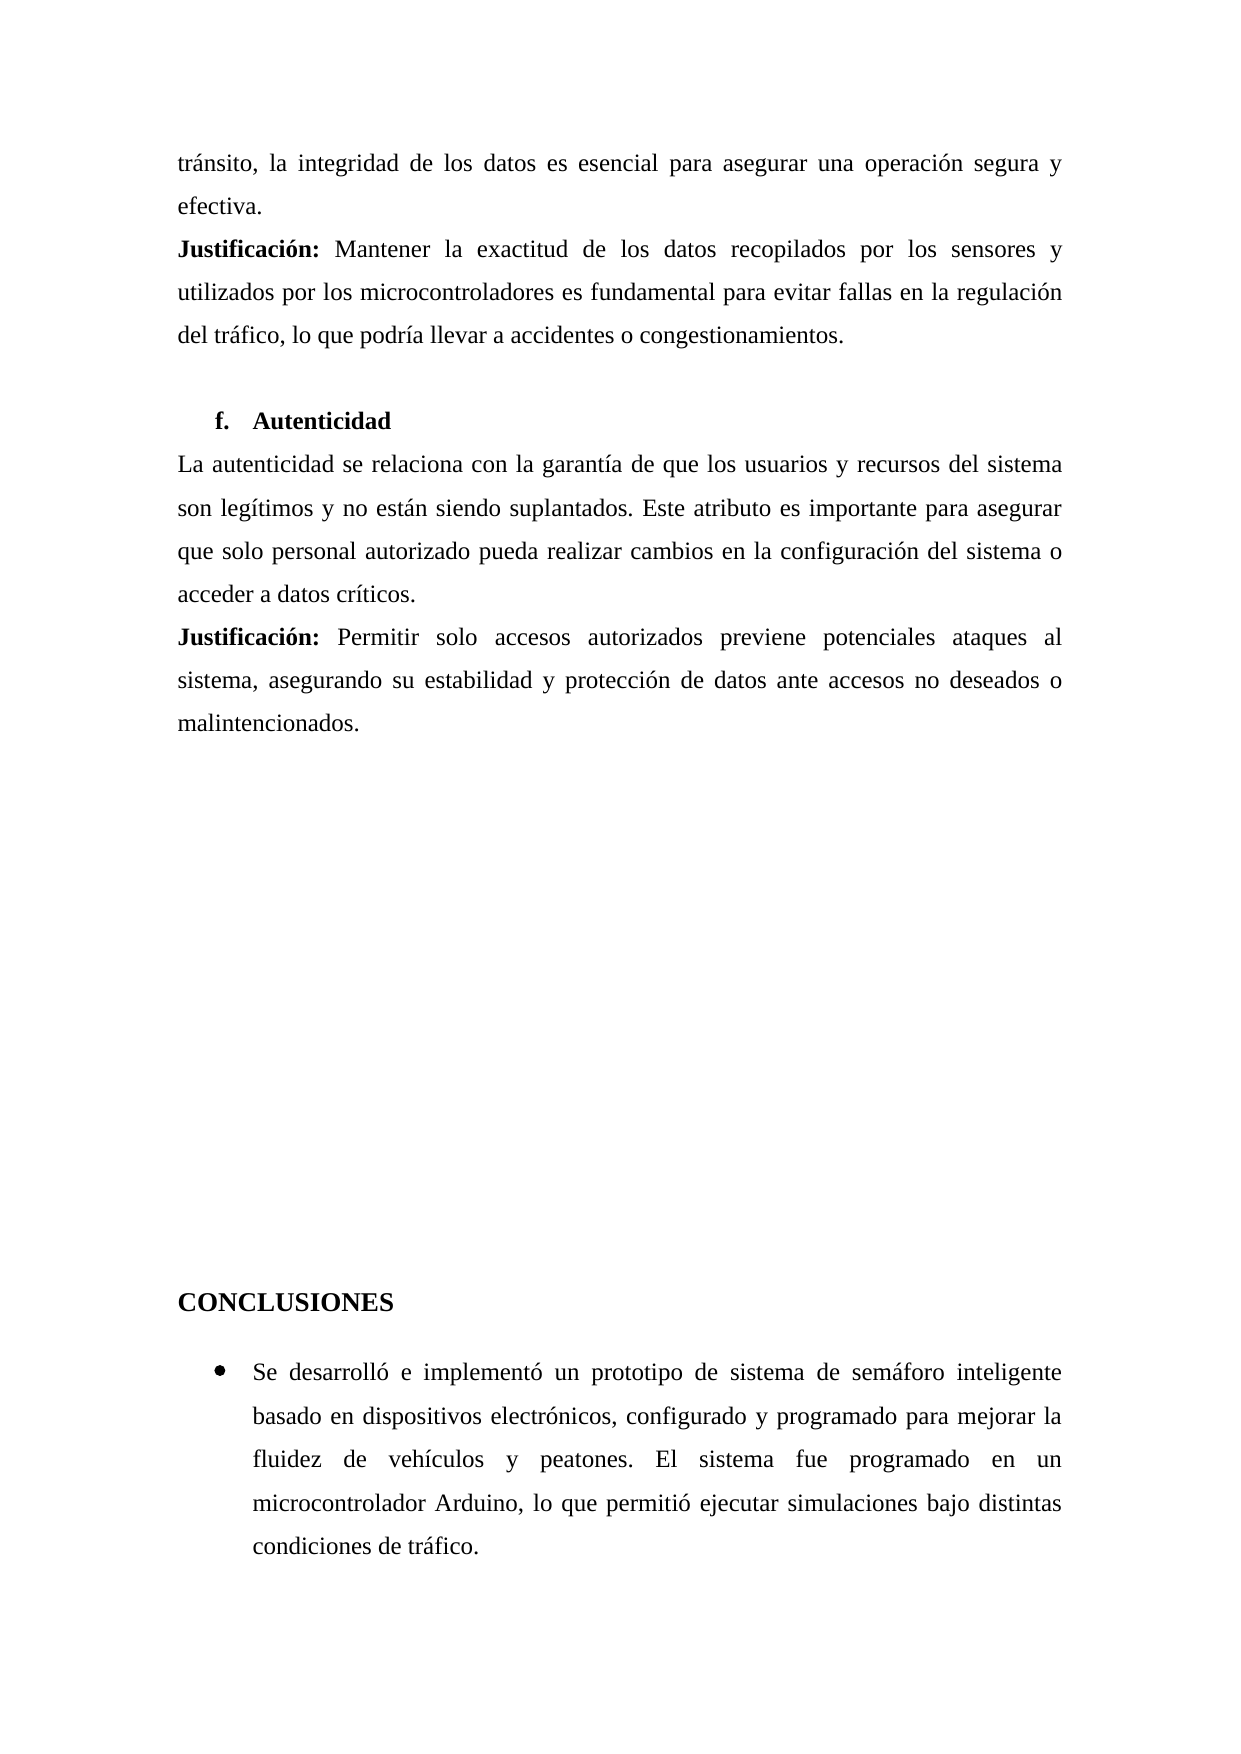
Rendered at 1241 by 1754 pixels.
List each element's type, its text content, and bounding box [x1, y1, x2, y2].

text Justificación: Mantener la exactitud de los datos recopilados por los sensores y utilizados por los microcontroladores es fundamental para evitar fallas en la regulación del tráfico, lo que podría llevar a accidentes o congestionamientos. [177, 234, 1063, 349]
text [177, 148, 1063, 219]
list Se desarrolló e implementó un prototipo de sistema de semáforo inteligente basado en dispositivos electrónicos, configurado y programado para mejorar la fluidez de vehículos y peatones. El sistema fue programado en un microcontrolador Arduino, lo que permitió ejecutar simulaciones bajo distintas condiciones de tráfico. [215, 1357, 1063, 1559]
text La autenticidad se relaciona con la garantía de que los usuarios y recursos del sistema son legítimos y no están siendo suplantados. Este atributo es importante para asegurar que solo personal autorizado pueda realizar cambios en la configuración del sistema o acceder a datos críticos. [177, 449, 1063, 608]
text Justificación: Permitir solo accesos autorizados previene potenciales ataques al sistema, asegurando su estabilidad y protección de datos ante accesos no deseados o malintencionados. [177, 622, 1063, 737]
list Autenticidad [215, 406, 1063, 435]
text CONCLUSIONES [177, 1286, 1063, 1317]
